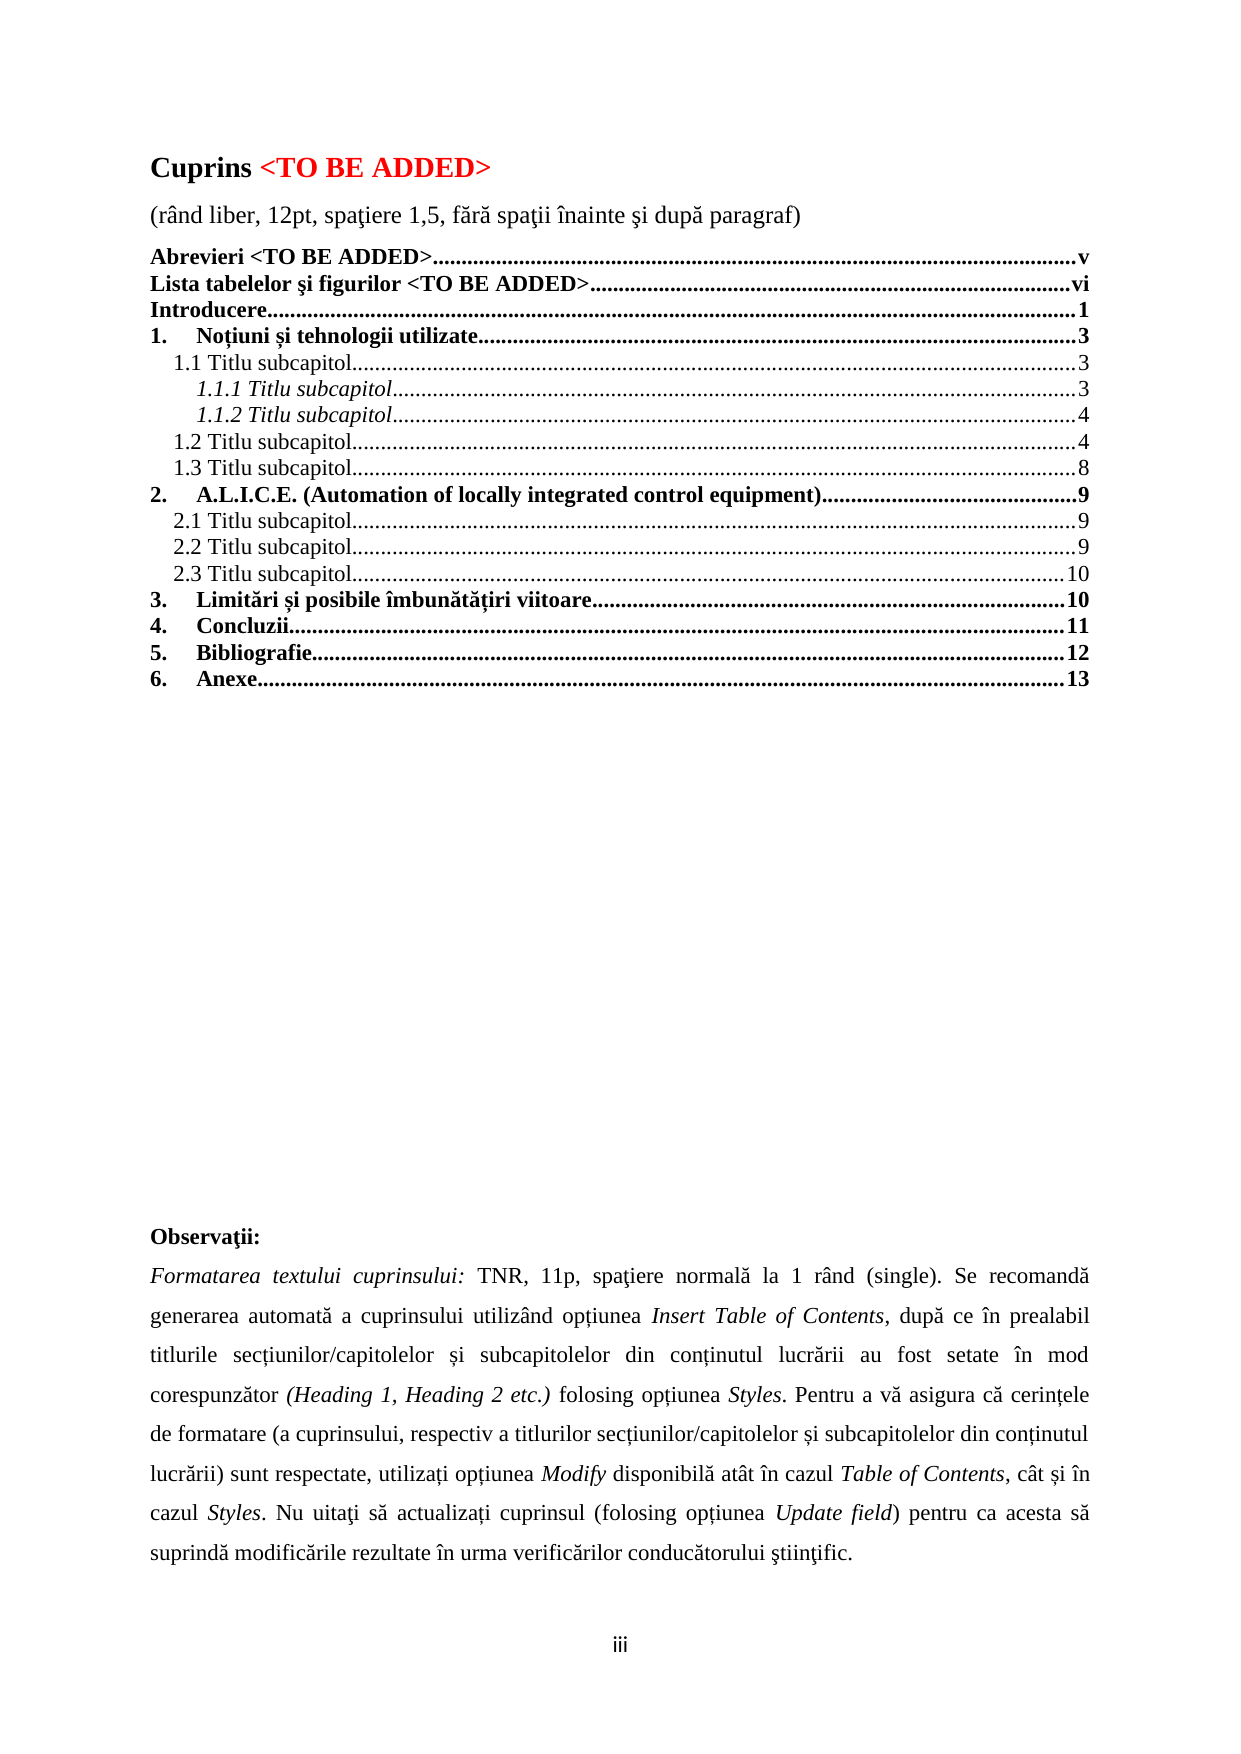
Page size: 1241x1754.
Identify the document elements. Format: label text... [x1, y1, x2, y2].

text 4. Concluzii 11 [150, 612, 1090, 639]
text 1. Noțiuni și tehnologii utilizate 3 [150, 322, 1090, 349]
text 1.2 Titlu subcapitol 4 [173, 428, 1090, 454]
text 1.1.1 Titlu subcapitol 3 [196, 375, 1090, 402]
text 2.2 Titlu subcapitol 9 [173, 533, 1090, 560]
text 6. Anexe 13 [150, 665, 1090, 691]
text (rând liber, 12pt, spaţiere 1,5, fără spaţii înainte şi după paragraf) [150, 200, 1090, 229]
text 2.1 Titlu subcapitol 9 [173, 507, 1090, 533]
text 1.1.2 Titlu subcapitol 4 [196, 402, 1090, 428]
text 2.3 Titlu subcapitol 10 [173, 560, 1090, 586]
text 5. Bibliografie 12 [150, 639, 1090, 665]
text Introducere 1 [150, 296, 1090, 322]
text Observaţii: [150, 1223, 1090, 1249]
text Lista tabelelor şi figurilor <TO BE ADDED> vi [150, 270, 1090, 296]
text 1.1 Titlu subcapitol 3 [173, 349, 1090, 375]
text Abrevieri <TO BE ADDED> v [150, 243, 1090, 270]
text 1.3 Titlu subcapitol 8 [173, 454, 1090, 481]
text 3. Limitări și posibile îmbunătățiri viitoare 10 [150, 586, 1090, 612]
text 2. A.L.I.C.E. (Automation of locally integrated control equipment) 9 [150, 481, 1090, 507]
text Cuprins <TO BE ADDED> [150, 150, 1090, 183]
